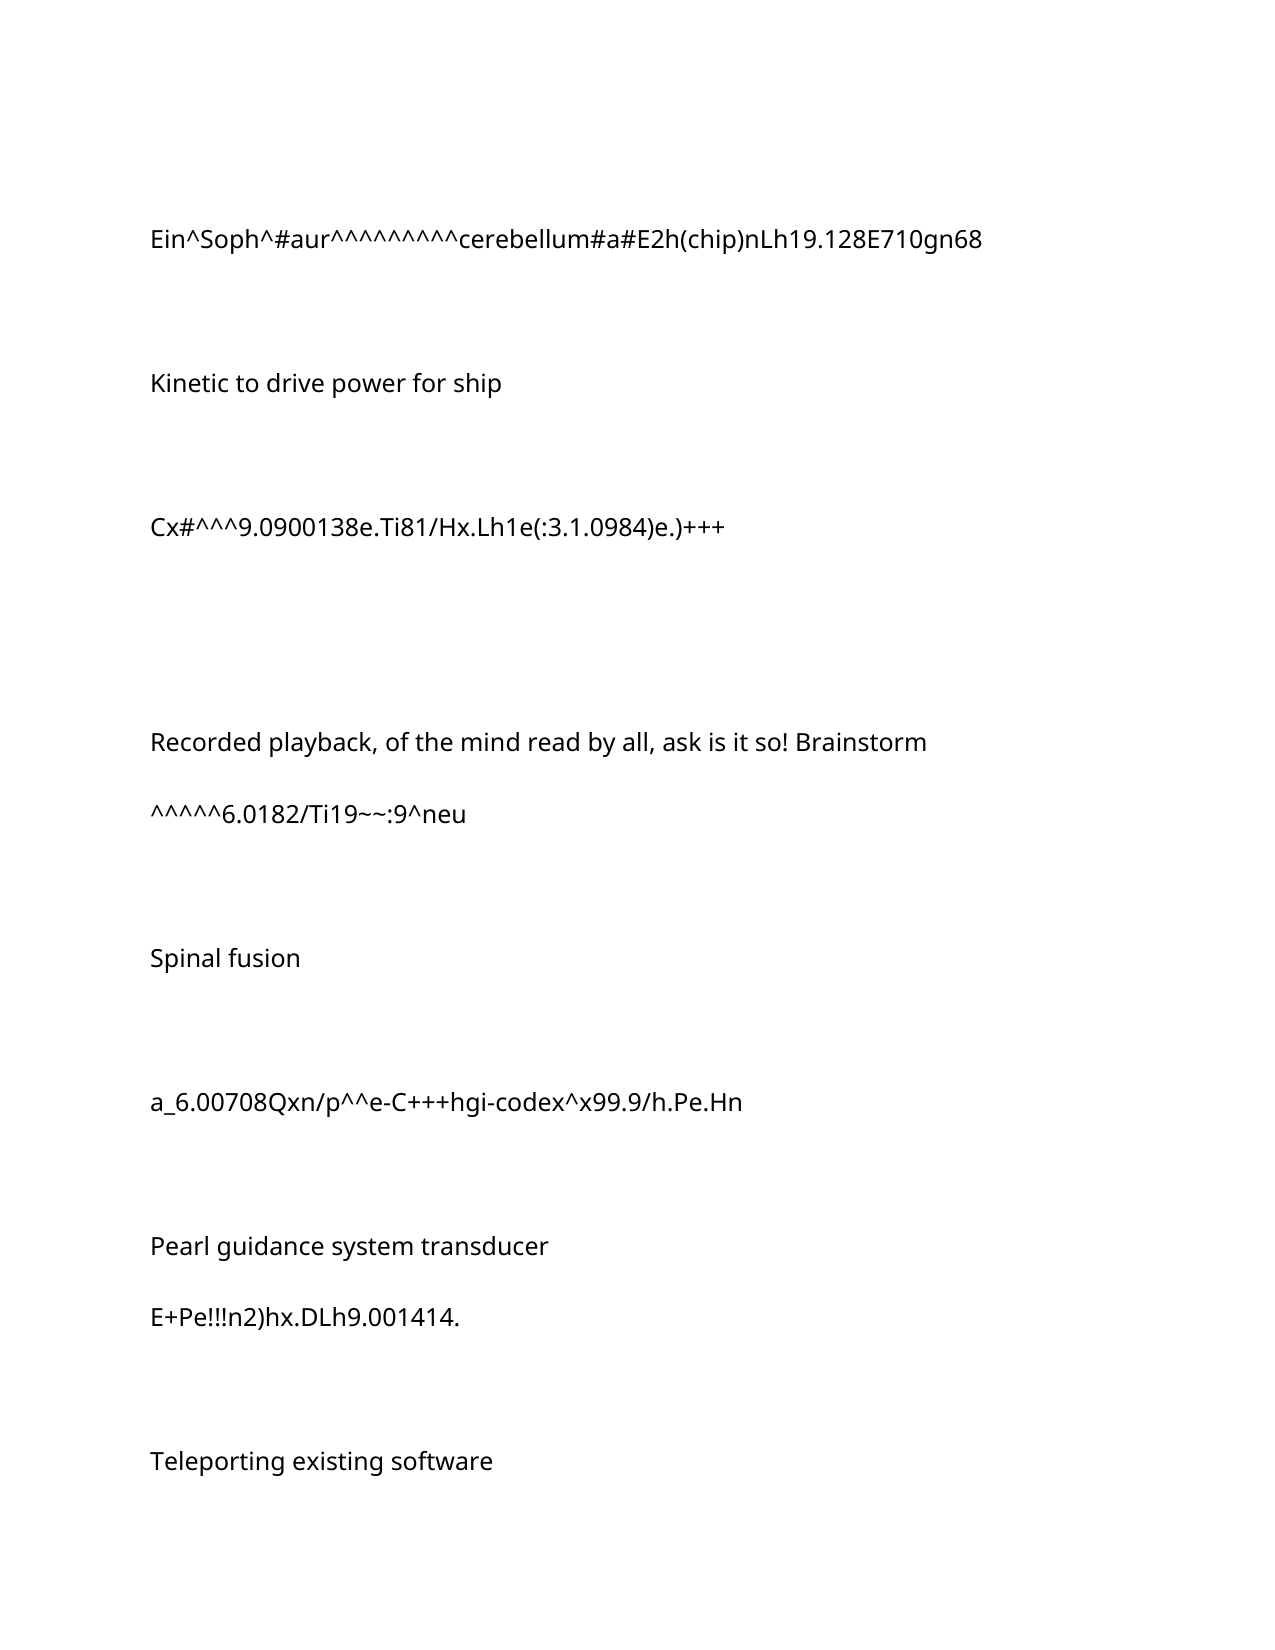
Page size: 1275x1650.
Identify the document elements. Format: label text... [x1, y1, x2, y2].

text ^^^^^6.0182/Ti19~~:9^neu [150, 797, 1125, 831]
text E+Pe!!!n2)hx.DLh9.001414. [150, 1300, 1125, 1334]
text Cx#^^^9.0900138e.Ti81/Hx.Lh1e(:3.1.0984)e.)+++ [150, 509, 1125, 543]
text Pearl guidance system transducer [150, 1228, 1125, 1262]
text a_6.00708Qxn/p^^e-C+++hgi-codex^x99.9/h.Pe.Hn [150, 1084, 1125, 1118]
text Spinal fusion [150, 941, 1125, 975]
text Teleporting existing software [150, 1444, 1125, 1478]
text Ein^Soph^#aur^^^^^^^^^cerebellum#a#E2h(chip)nLh19.128E710gn68 [150, 222, 1125, 256]
text Kinetic to drive power for ship [150, 366, 1125, 400]
text Recorded playback, of the mind read by all, ask is it so! Brainstorm [150, 725, 1125, 759]
